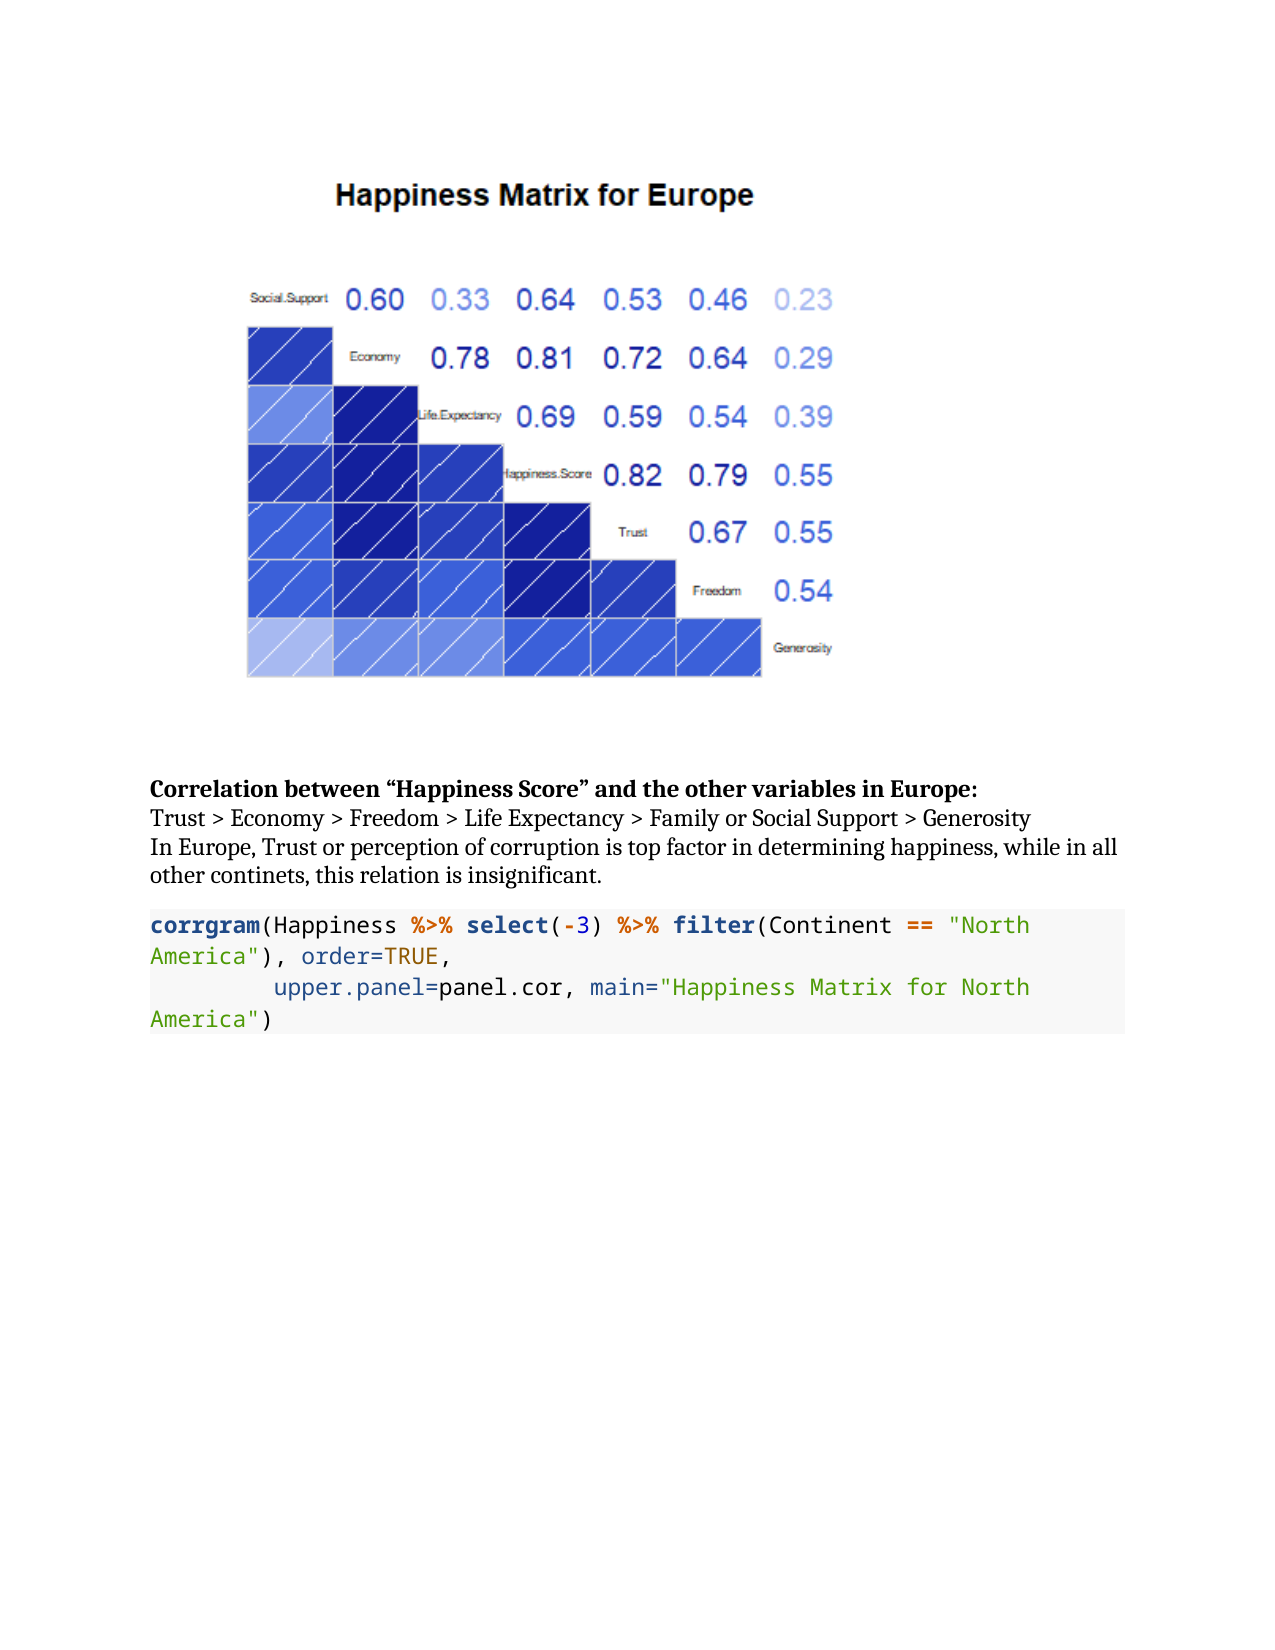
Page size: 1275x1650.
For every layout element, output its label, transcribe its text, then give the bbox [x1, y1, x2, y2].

picture [168, 150, 927, 757]
text Correlation between “Happiness Score” and the other variables in Europe: Trust > Economy > Freedom > Life Expectancy > Family or Social Support > Generosity In Europe, Trust or perception of corruption is top factor in determining happiness, while in all other continets, this relation is insignificant. [150, 775, 1125, 890]
text corrgram(Happiness %>% select(-3) %>% filter(Continent == "North America"), order=TRUE, upper.panel=panel.cor, main="Happiness Matrix for North America") [274, 909, 1125, 1034]
